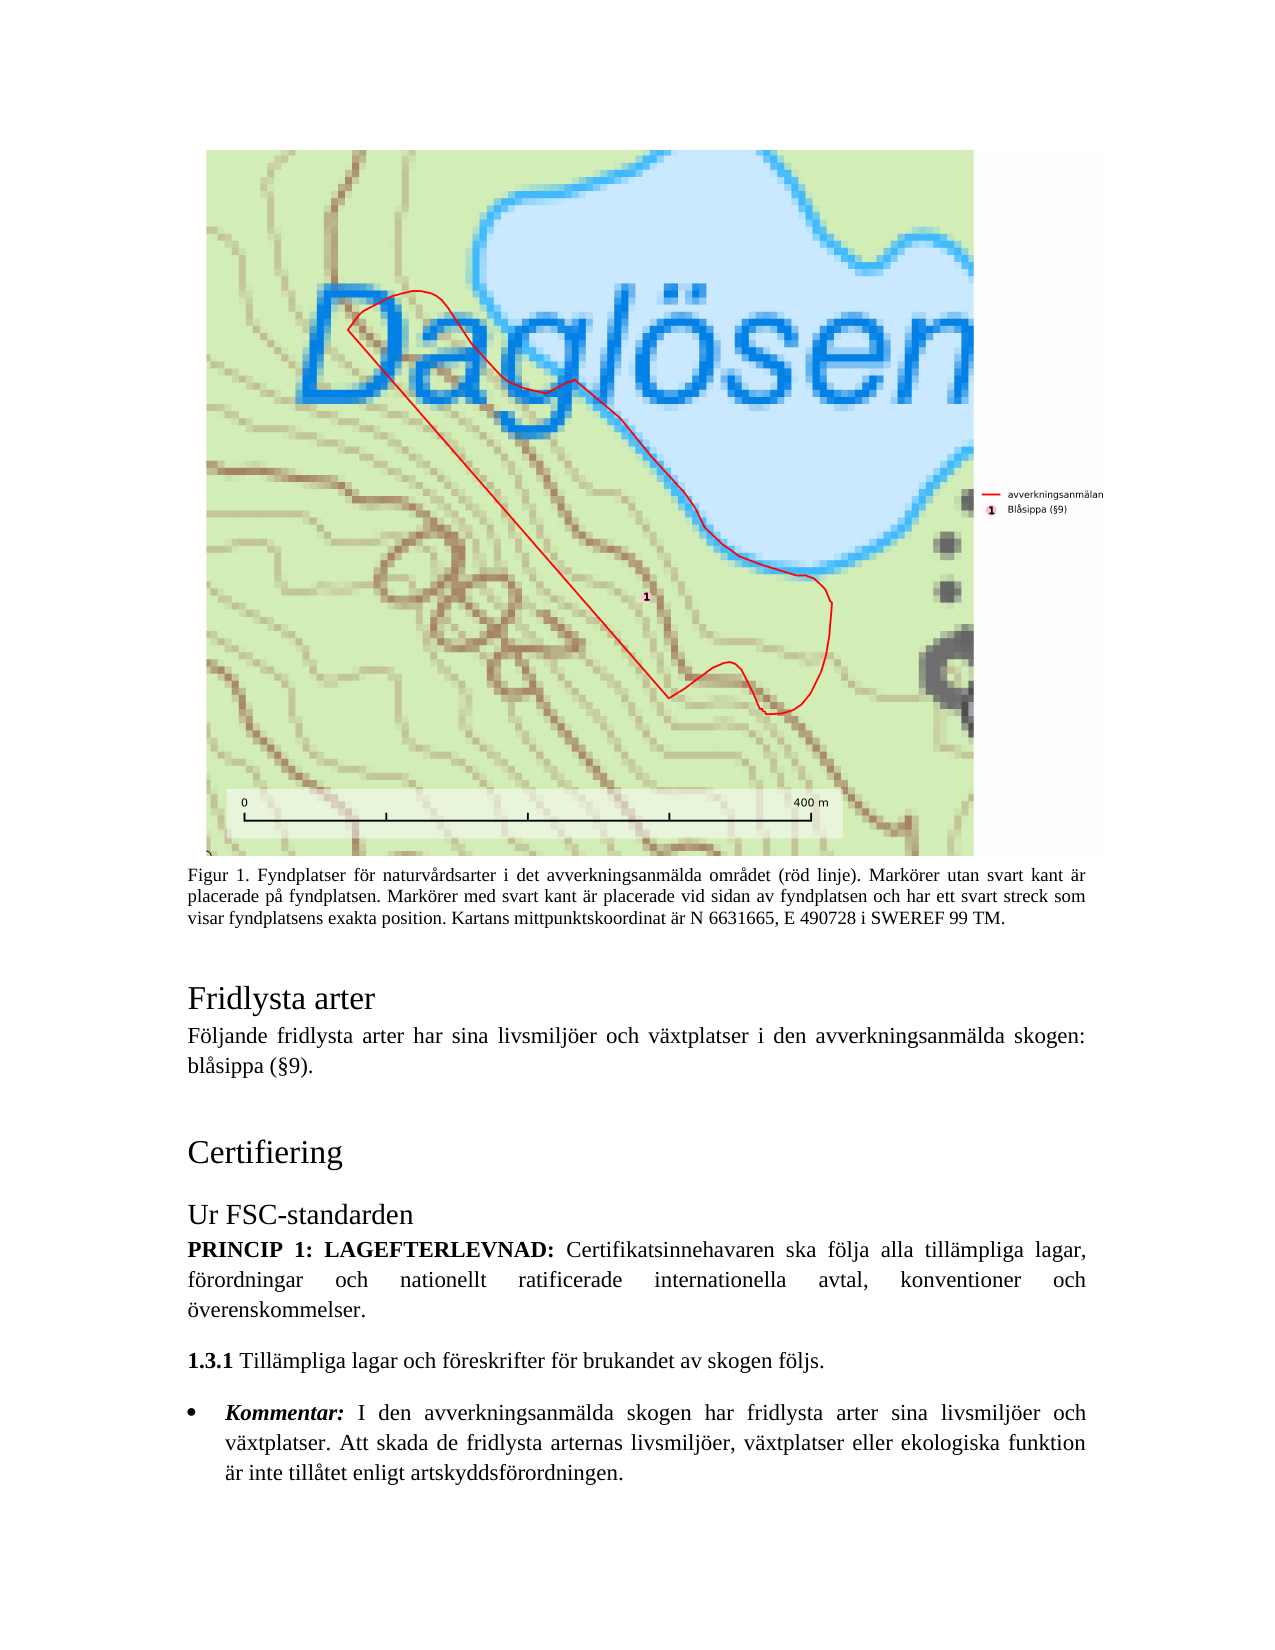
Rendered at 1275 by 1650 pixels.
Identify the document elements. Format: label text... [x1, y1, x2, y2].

text PRINCIP 1: LAGEFTERLEVNAD: Certifikatsinnehavaren ska följa alla tillämpliga lagar, förordningar och nationellt ratificerade internationella avtal, konventioner och överenskommelser. [187, 1236, 1087, 1323]
text Figur 1. Fyndplatser för naturvårdsarter i det avverkningsanmälda området (röd linje). Markörer utan svart kant är placerade på fyndplatsen. Markörer med svart kant är placerade vid sidan av fyndplatsen och har ett svart streck som visar fyndplatsens exakta position. Kartans mittpunktskoordinat är N 6631665, E 490728 i SWEREF 99 TM. [187, 863, 1087, 928]
picture [206, 150, 1107, 856]
list Kommentar: I den avverkningsanmälda skogen har fridlysta arter sina livsmiljöer och växtplatser. Att skada de fridlysta arternas livsmiljöer, växtplatser eller ekologiska funktion är inte tillåtet enligt artskyddsförordningen. [187, 1398, 1087, 1485]
subtitle Certifiering [187, 1133, 1087, 1171]
text Följande fridlysta arter har sina livsmiljöer och växtplatser i den avverkningsanmälda skogen: blåsippa (§9). [187, 1022, 1087, 1079]
text 1.3.1 Tillämpliga lagar och föreskrifter för brukandet av skogen följs. [187, 1347, 1087, 1374]
subtitle Ur FSC-standarden [187, 1197, 1087, 1231]
subtitle Fridlysta arter [187, 978, 1087, 1016]
